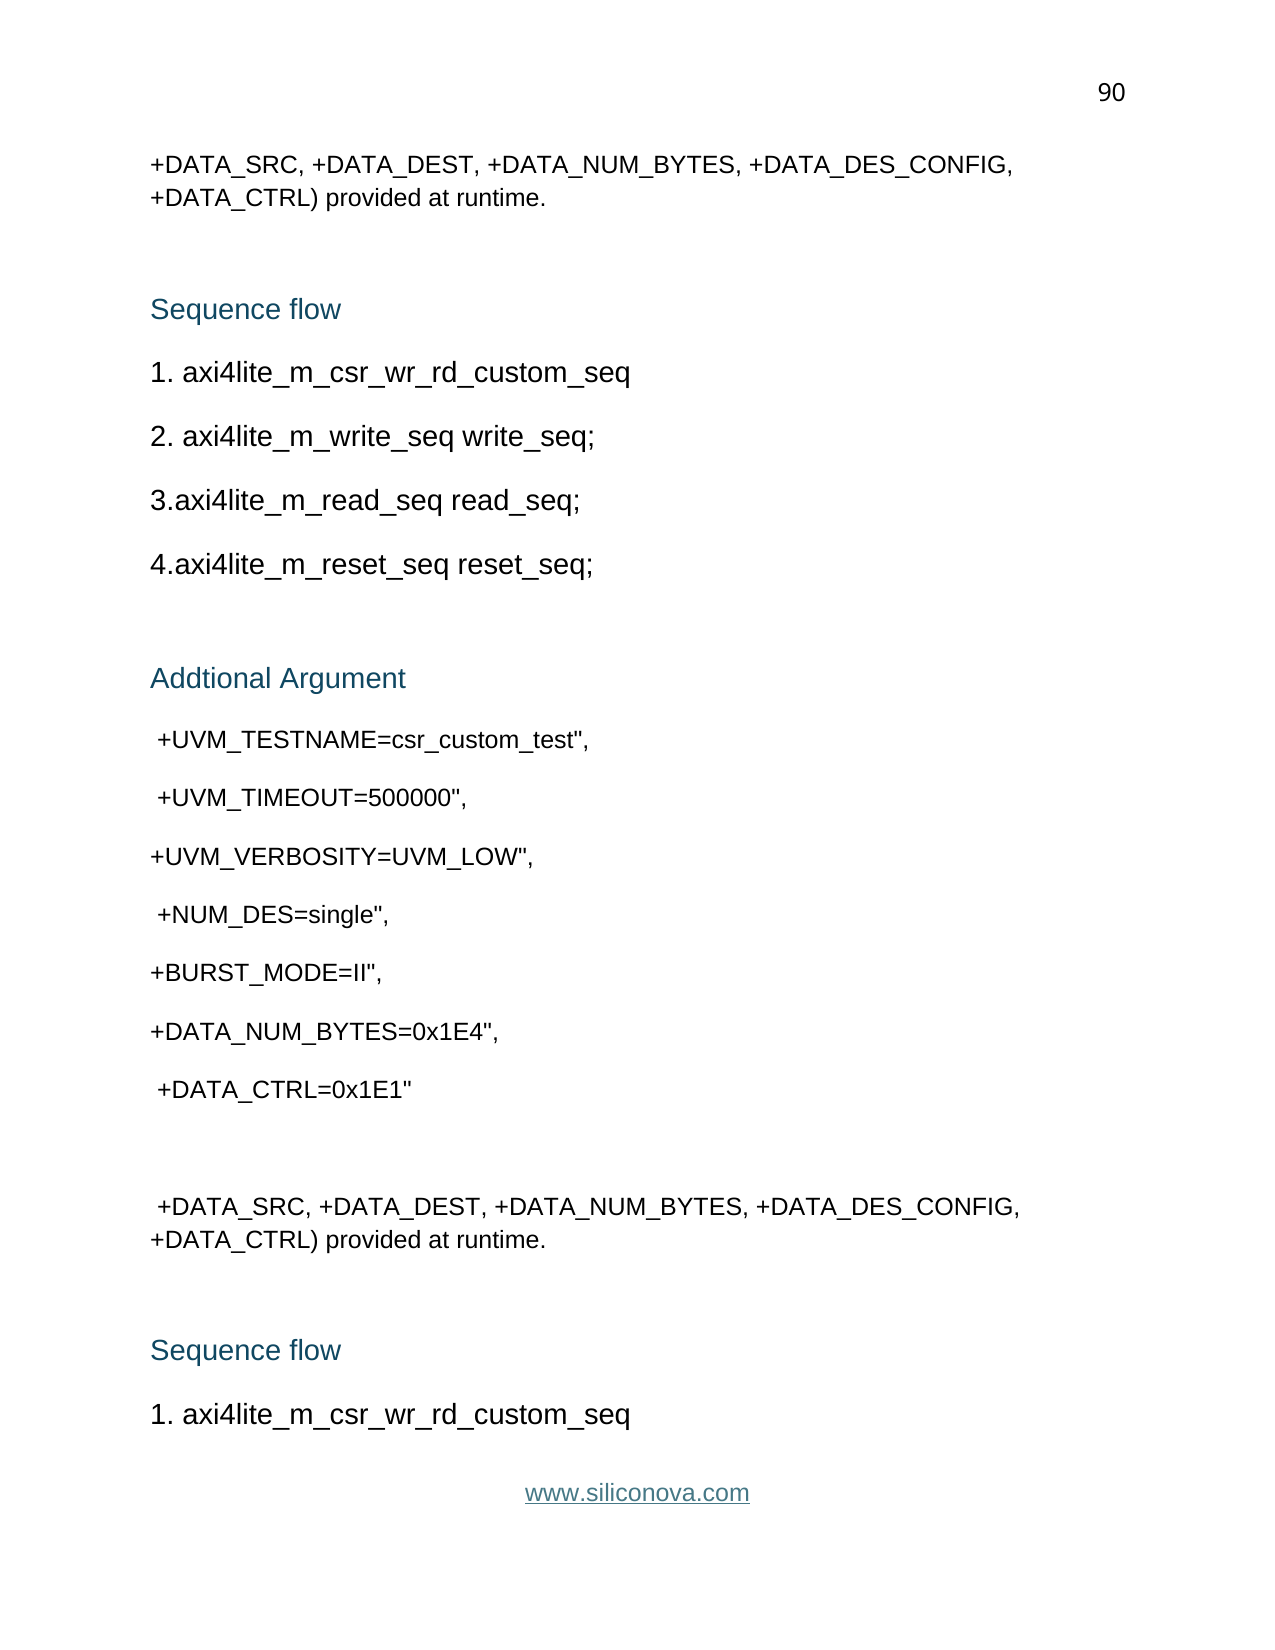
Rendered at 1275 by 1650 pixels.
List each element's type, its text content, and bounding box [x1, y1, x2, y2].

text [150, 150, 1125, 212]
text +DATA_SRC, +DATA_DEST, +DATA_NUM_BYTES, +DATA_DES_CONFIG, +DATA_CTRL) provided at runtime. [150, 1191, 1125, 1253]
subtitle Sequence flow [150, 1333, 1125, 1367]
text +UVM_VERBOSITY=UVM_LOW", [150, 841, 1125, 870]
text 1. axi4lite_m_csr_wr_rd_custom_seq [150, 1397, 1125, 1431]
subtitle Sequence flow [150, 292, 1125, 325]
subtitle Addtional Argument [150, 661, 1125, 694]
text 1. axi4lite_m_csr_wr_rd_custom_seq [150, 356, 1125, 389]
text 3.axi4lite_m_read_seq read_seq; [150, 483, 1125, 517]
text +DATA_CTRL=0x1E1" [150, 1075, 1125, 1103]
text +NUM_DES=single", [150, 900, 1125, 928]
text +UVM_TESTNAME=csr_custom_test", [150, 725, 1125, 753]
text 4.axi4lite_m_reset_seq reset_seq; [150, 547, 1125, 581]
text +BURST_MODE=II", [150, 958, 1125, 987]
text +DATA_NUM_BYTES=0x1E4", [150, 1016, 1125, 1045]
text +UVM_TIMEOUT=500000", [150, 783, 1125, 812]
text 2. axi4lite_m_write_seq write_seq; [150, 419, 1125, 453]
